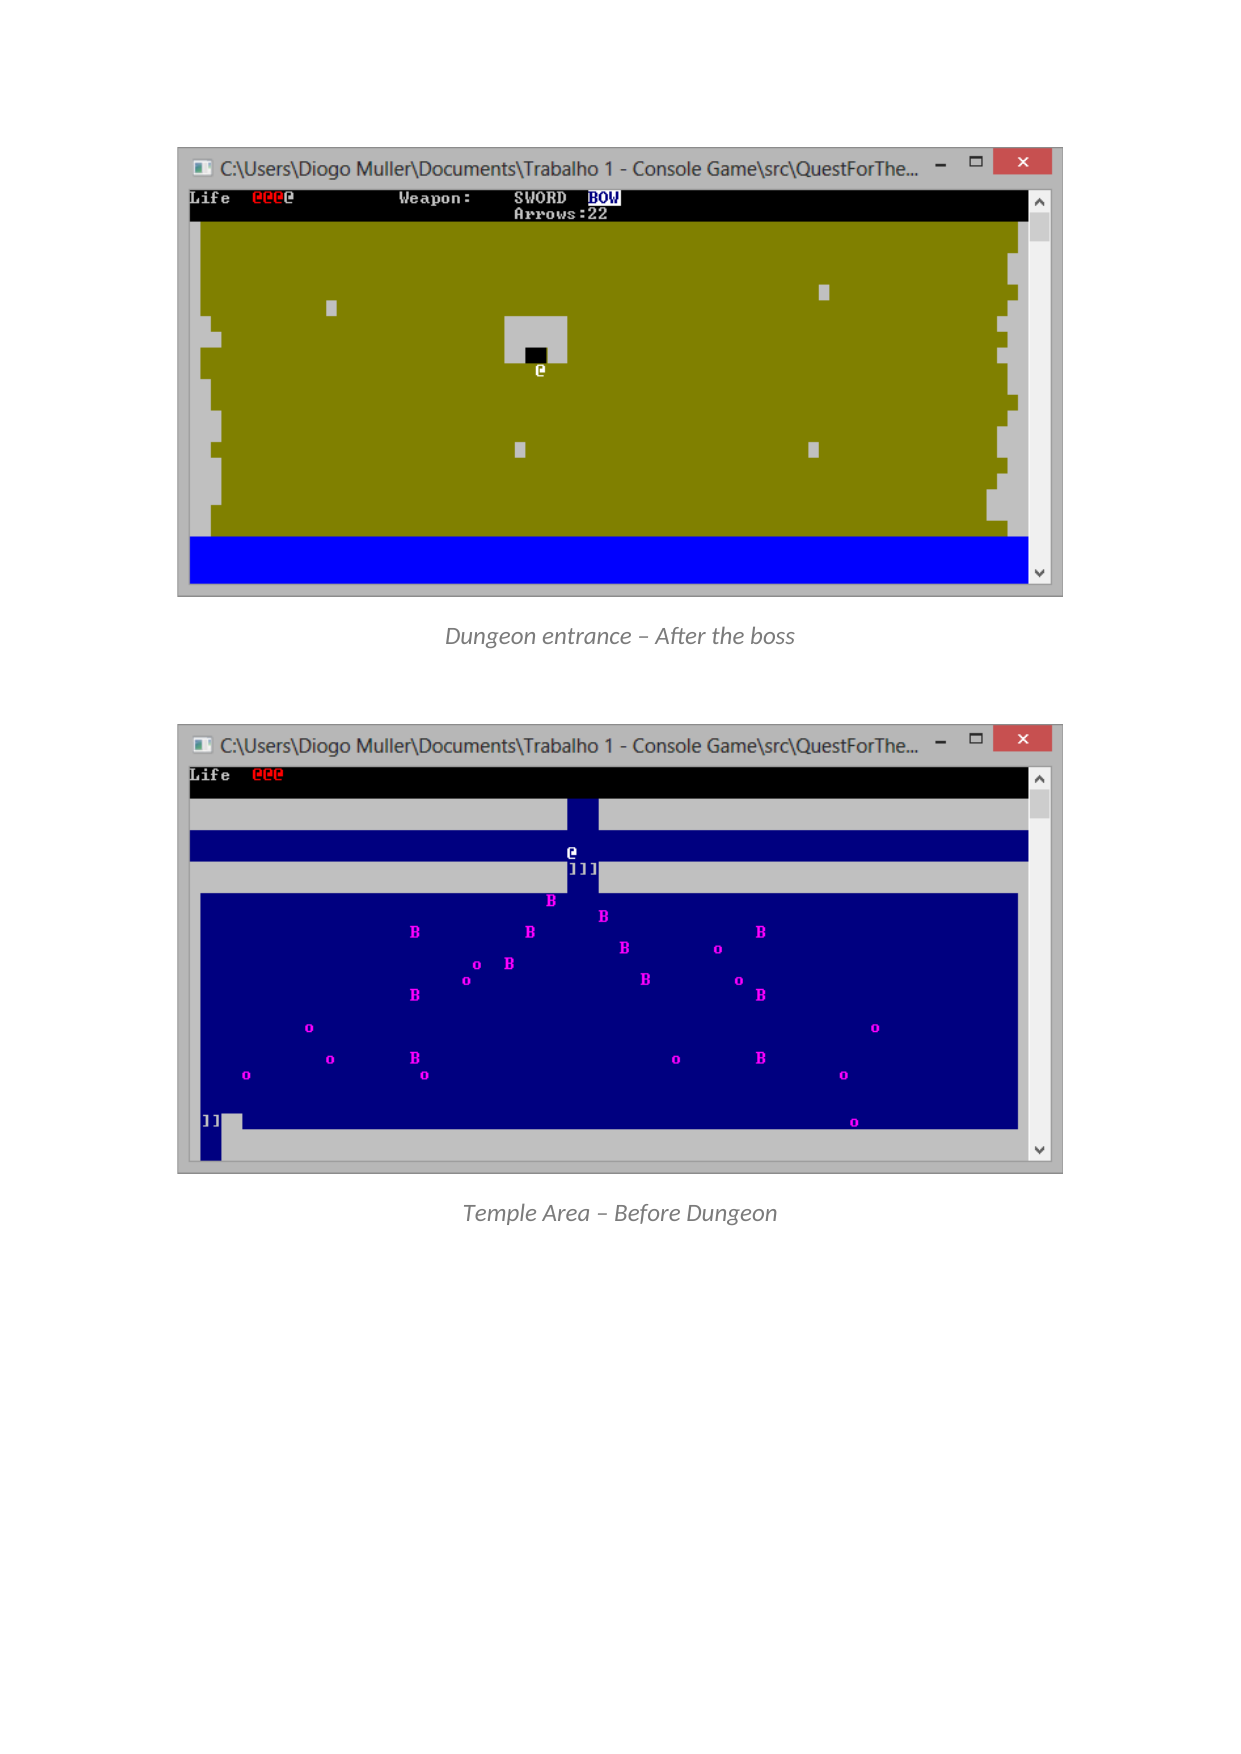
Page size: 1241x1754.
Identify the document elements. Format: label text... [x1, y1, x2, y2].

picture [177, 147, 1063, 597]
text Temple Area – Before Dungeon [252, 1197, 988, 1227]
picture [177, 724, 1063, 1174]
text Dungeon entrance – After the boss [252, 620, 988, 650]
